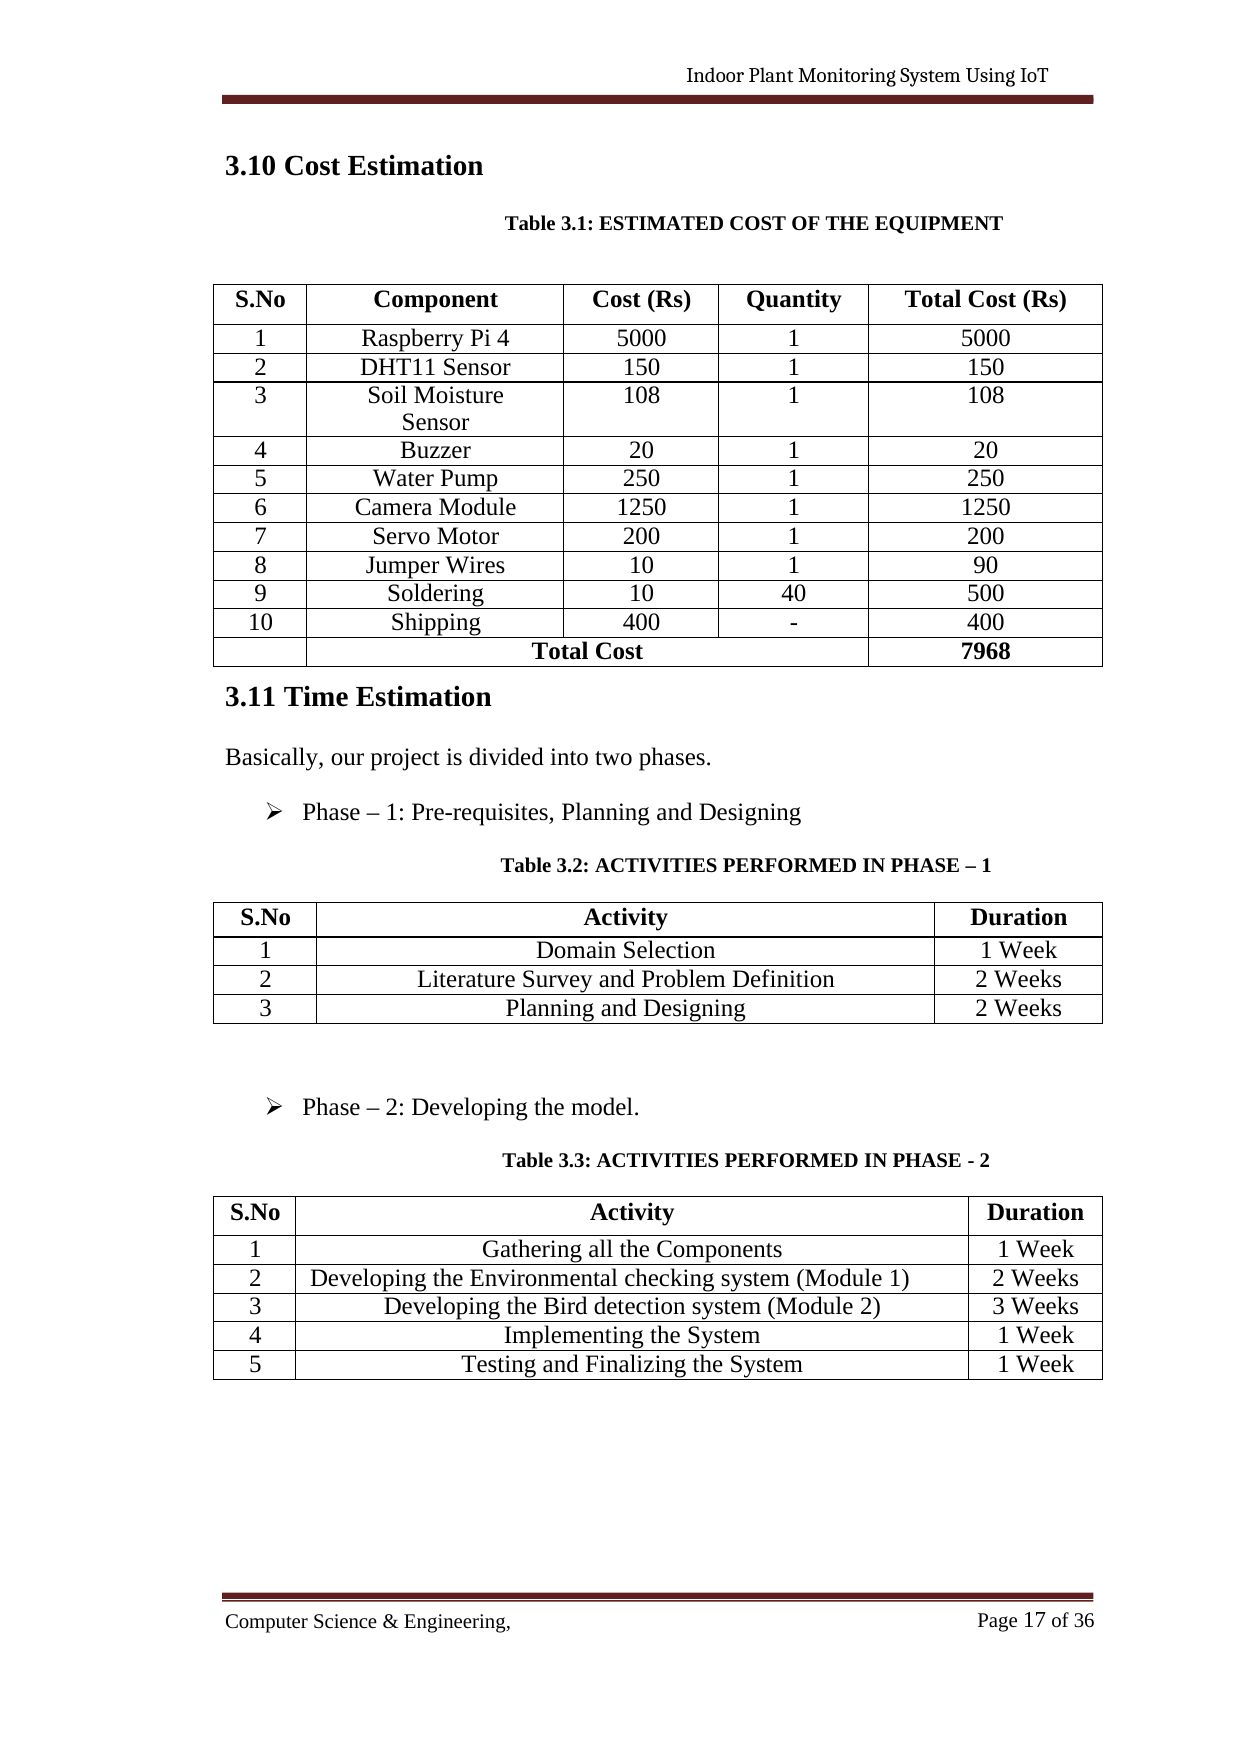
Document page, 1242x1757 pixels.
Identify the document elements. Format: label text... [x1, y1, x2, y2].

table_cell Water Pump [307, 466, 563, 493]
table_cell DHT11 Sensor [307, 354, 563, 381]
table_cell 3 Weeks [969, 1294, 1102, 1321]
table_cell Gathering all the Components [296, 1236, 968, 1264]
table_cell 5000 [869, 325, 1102, 353]
table_cell Shipping [307, 609, 563, 637]
table_header S.No [214, 1197, 295, 1235]
table_cell 250 [564, 466, 718, 493]
table_cell 1 Week [969, 1236, 1102, 1264]
table_cell 1 [719, 523, 868, 551]
table_cell Soldering [307, 581, 563, 608]
table_header Activity [296, 1197, 968, 1235]
table_cell Testing and Finalizing the System [296, 1351, 968, 1379]
list Phase – 2: Developing the model. [264, 1092, 1135, 1121]
table_cell 3 [214, 1294, 295, 1321]
table_cell 1250 [869, 494, 1102, 522]
table_cell Literature Survey and Problem Definition [317, 966, 934, 994]
table_cell 3 [214, 995, 316, 1023]
table_cell 2 Weeks [969, 1265, 1102, 1292]
table_cell Jumper Wires [307, 552, 563, 579]
table_cell 20 [564, 437, 718, 464]
text Table 3.1: ESTIMATED COST OF THE EQUIPMENT [504, 211, 1135, 235]
table_header S.No [214, 285, 306, 324]
table_cell 1 [214, 938, 316, 965]
table_cell Planning and Designing [317, 995, 934, 1023]
table_cell Domain Selection [317, 938, 934, 965]
table_cell 1 [719, 354, 868, 381]
table_cell Developing the Bird detection system (Module 2) [296, 1294, 968, 1321]
table_cell Camera Module [307, 494, 563, 522]
table_cell 40 [719, 581, 868, 608]
table_cell 1 [719, 383, 868, 436]
table_cell - [719, 609, 868, 637]
table_cell 5000 [564, 325, 718, 353]
table_cell 1 [214, 1236, 295, 1264]
table_cell 1250 [564, 494, 718, 522]
text Table 3.2: ACTIVITIES PERFORMED IN PHASE – 1 [500, 853, 1135, 877]
table_cell 400 [869, 609, 1102, 637]
table_cell 150 [564, 354, 718, 381]
table_header Component [307, 285, 563, 324]
table_header Duration [935, 903, 1102, 936]
table_cell 400 [564, 609, 718, 637]
table_cell 1 [719, 437, 868, 464]
list Phase – 1: Pre-requisites, Planning and Designing [264, 797, 1135, 826]
table_cell 500 [869, 581, 1102, 608]
table_cell 1 [719, 494, 868, 522]
table_cell 10 [564, 552, 718, 579]
table_cell Total Cost [307, 638, 868, 666]
table_cell 2 Weeks [935, 995, 1102, 1023]
table_cell 5 [214, 1351, 295, 1379]
table_cell Implementing the System [296, 1322, 968, 1350]
table_cell [214, 638, 306, 666]
table_cell 20 [869, 437, 1102, 464]
table_cell 150 [869, 354, 1102, 381]
table_cell 2 Weeks [935, 966, 1102, 994]
table_cell Soil Moisture Sensor [307, 383, 563, 436]
table_header S.No [214, 903, 316, 936]
table_cell 90 [869, 552, 1102, 579]
table_header Duration [969, 1197, 1102, 1235]
table_cell 7 [214, 523, 306, 551]
table_cell 5 [214, 466, 306, 493]
text Basically, our project is divided into two phases. [225, 742, 1135, 771]
table_cell 108 [869, 383, 1102, 436]
table_cell 108 [564, 383, 718, 436]
table_cell 6 [214, 494, 306, 522]
table_header Total Cost (Rs) [869, 285, 1102, 324]
table_cell 2 [214, 1265, 295, 1292]
table_cell 4 [214, 437, 306, 464]
table_cell 1 Week [935, 938, 1102, 965]
table_cell 200 [564, 523, 718, 551]
table_header Activity [317, 903, 934, 936]
table_cell Developing the Environmental checking system (Module 1) [296, 1265, 968, 1292]
table_cell 9 [214, 581, 306, 608]
table_cell 7968 [869, 638, 1102, 666]
table_cell 250 [869, 466, 1102, 493]
table_cell 200 [869, 523, 1102, 551]
table_header Cost (Rs) [564, 285, 718, 324]
subtitle Cost Estimation [225, 148, 1135, 182]
table_cell 2 [214, 354, 306, 381]
table_cell 8 [214, 552, 306, 579]
table_cell 10 [564, 581, 718, 608]
table_cell 3 [214, 383, 306, 436]
table_cell 1 [719, 552, 868, 579]
table_cell Servo Motor [307, 523, 563, 551]
table_cell 1 [719, 466, 868, 493]
table_cell 2 [214, 966, 316, 994]
table_cell 4 [214, 1322, 295, 1350]
table_header Quantity [719, 285, 868, 324]
table_cell 10 [214, 609, 306, 637]
table_cell 1 [214, 325, 306, 353]
table_cell 1 Week [969, 1351, 1102, 1379]
table_cell 1 [719, 325, 868, 353]
table_cell Buzzer [307, 437, 563, 464]
table_cell 1 Week [969, 1322, 1102, 1350]
text Table 3.3: ACTIVITIES PERFORMED IN PHASE - 2 [502, 1148, 1135, 1172]
subtitle Time Estimation [225, 679, 1135, 713]
table_cell Raspberry Pi 4 [307, 325, 563, 353]
